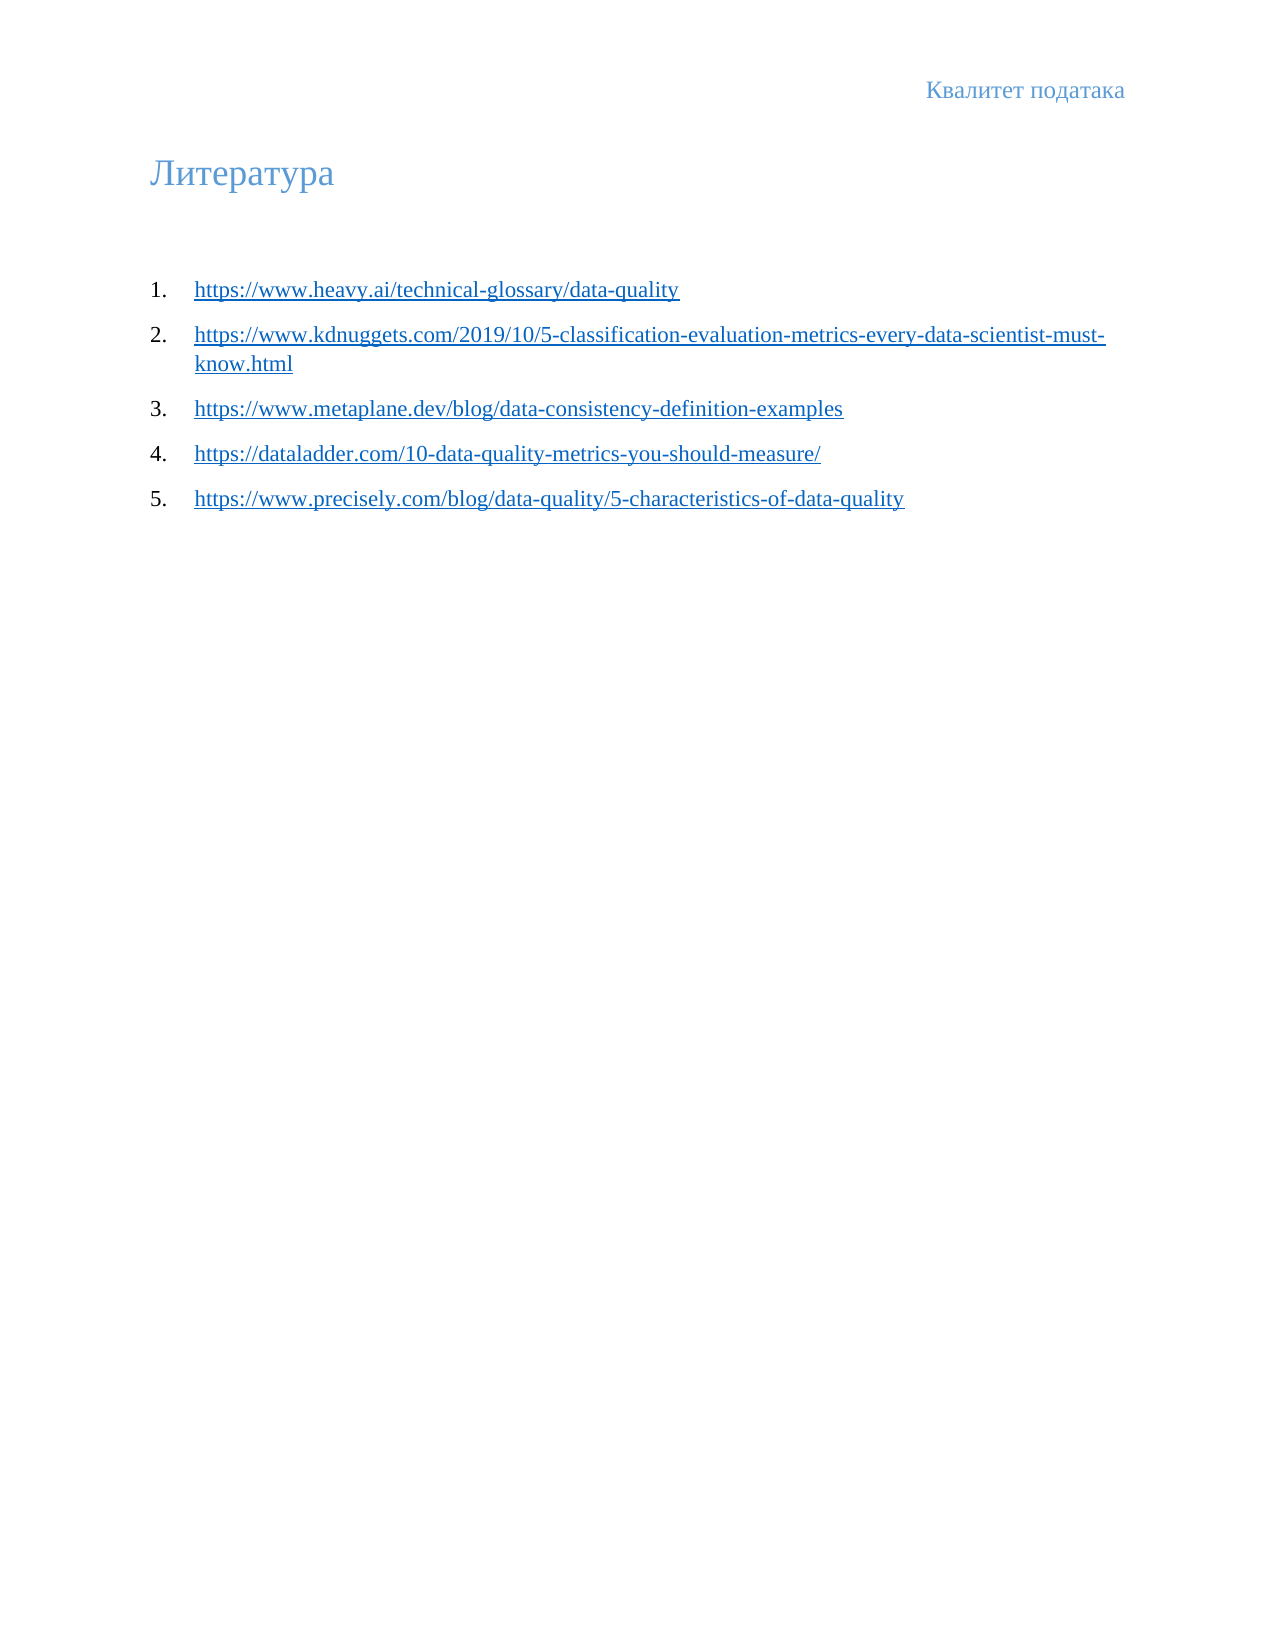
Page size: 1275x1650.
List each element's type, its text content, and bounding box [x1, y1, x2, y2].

text Литература [150, 150, 1125, 193]
list https://www.kdnuggets.com/2019/10/5-classification-evaluation-metrics-every-data-scientist-must-know.html [150, 322, 1125, 376]
list https://www.metaplane.dev/blog/data-consistency-definition-examples [150, 395, 1125, 421]
list https://www.heavy.ai/technical-glossary/data-quality [150, 276, 1125, 303]
list https://dataladder.com/10-data-quality-metrics-you-should-measure/ [150, 440, 1125, 467]
list https://www.precisely.com/blog/data-quality/5-characteristics-of-data-quality [150, 485, 1125, 512]
